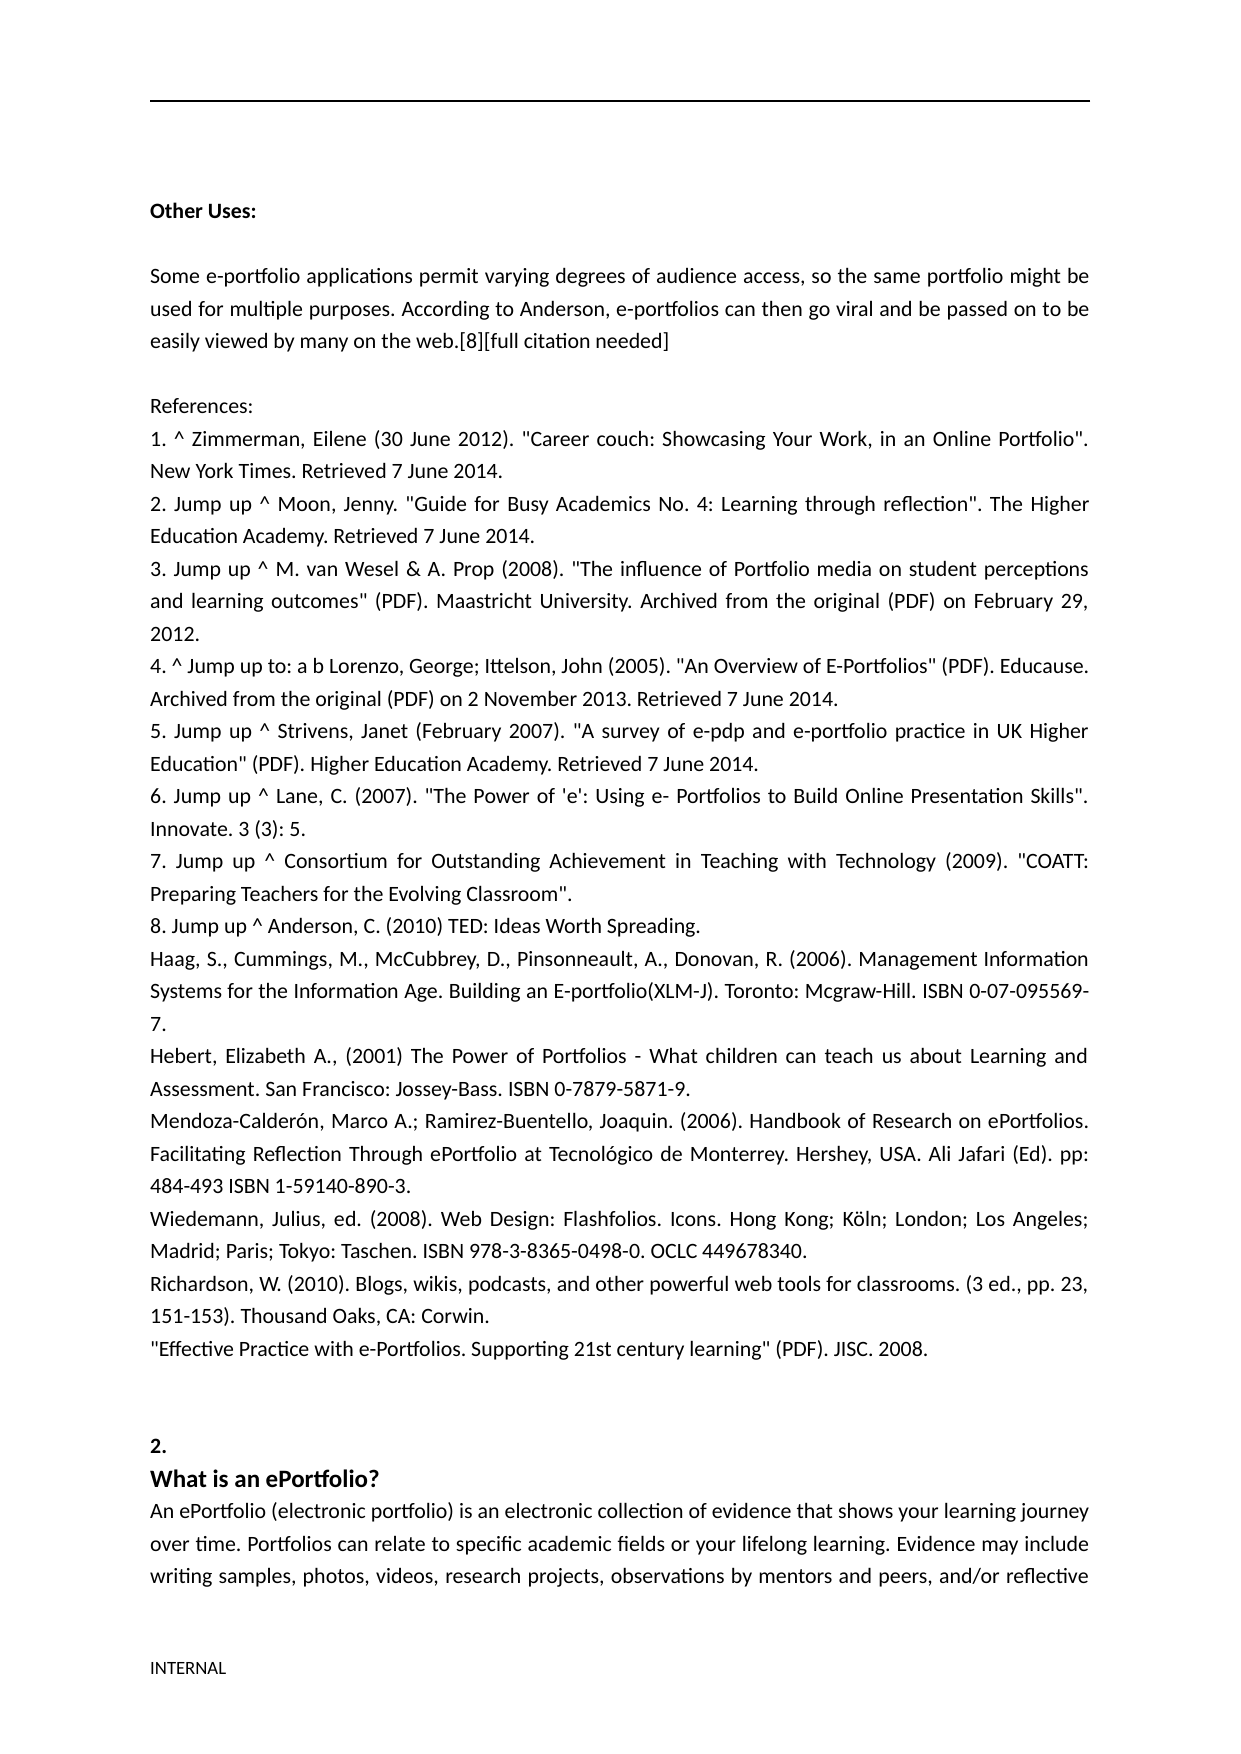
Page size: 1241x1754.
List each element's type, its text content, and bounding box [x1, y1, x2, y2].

text Other Uses: [150, 194, 1090, 227]
text 6. Jump up ^ Lane, C. (2007). "The Power of 'e': Using e- Portfolios to Build Online Presentation Skills". Innovate. 3 (3): 5. [150, 779, 1090, 844]
text Richardson, W. (2010). Blogs, wikis, podcasts, and other powerful web tools for classrooms. (3 ed., pp. 23, 151-153). Thousand Oaks, CA: Corwin. [150, 1267, 1090, 1332]
text 1. ^ Zimmerman, Eilene (30 June 2012). "Career couch: Showcasing Your Work, in an Online Portfolio". New York Times. Retrieved 7 June 2014. [150, 422, 1090, 487]
text 3. Jump up ^ M. van Wesel & A. Prop (2008). "The influence of Portfolio media on student perceptions and learning outcomes" (PDF). Maastricht University. Archived from the original (PDF) on February 29, 2012. [150, 552, 1090, 649]
text References: [150, 389, 1090, 422]
text 8. Jump up ^ Anderson, C. (2010) TED: Ideas Worth Spreading. [150, 909, 1090, 942]
text 2. [150, 1429, 1090, 1462]
text Some e-portfolio applications permit varying degrees of audience access, so the same portfolio might be used for multiple purposes. According to Anderson, e-portfolios can then go viral and be passed on to be easily viewed by many on the web.[8][full citation needed] [150, 259, 1090, 357]
text 2. Jump up ^ Moon, Jenny. "Guide for Busy Academics No. 4: Learning through reflection". The Higher Education Academy. Retrieved 7 June 2014. [150, 487, 1090, 552]
text "Effective Practice with e-Portfolios. Supporting 21st century learning" (PDF). JISC. 2008. [150, 1332, 1090, 1364]
text Wiedemann, Julius, ed. (2008). Web Design: Flashfolios. Icons. Hong Kong; Köln; London; Los Angeles; Madrid; Paris; Tokyo: Taschen. ISBN 978-3-8365-0498-0. OCLC 449678340. [150, 1202, 1090, 1267]
text Mendoza-Calderón, Marco A.; Ramirez-Buentello, Joaquin. (2006). Handbook of Research on ePortfolios. Facilitating Reflection Through ePortfolio at Tecnológico de Monterrey. Hershey, USA. Ali Jafari (Ed). pp: 484-493 ISBN 1-59140-890-3. [150, 1104, 1090, 1202]
text 4. ^ Jump up to: a b Lorenzo, George; Ittelson, John (2005). "An Overview of E-Portfolios" (PDF). Educause. Archived from the original (PDF) on 2 November 2013. Retrieved 7 June 2014. [150, 649, 1090, 714]
text Haag, S., Cummings, M., McCubbrey, D., Pinsonneault, A., Donovan, R. (2006). Management Information Systems for the Information Age. Building an E-portfolio(XLM-J). Toronto: Mcgraw-Hill. ISBN 0-07-095569-7. [150, 942, 1090, 1039]
text 7. Jump up ^ Consortium for Outstanding Achievement in Teaching with Technology (2009). "COATT: Preparing Teachers for the Evolving Classroom". [150, 844, 1090, 909]
text Hebert, Elizabeth A., (2001) The Power of Portfolios - What children can teach us about Learning and Assessment. San Francisco: Jossey-Bass. ISBN 0-7879-5871-9. [150, 1039, 1090, 1104]
text What is an ePortfolio? [150, 1462, 1090, 1494]
text 5. Jump up ^ Strivens, Janet (February 2007). "A survey of e-pdp and e-portfolio practice in UK Higher Education" (PDF). Higher Education Academy. Retrieved 7 June 2014. [150, 714, 1090, 779]
